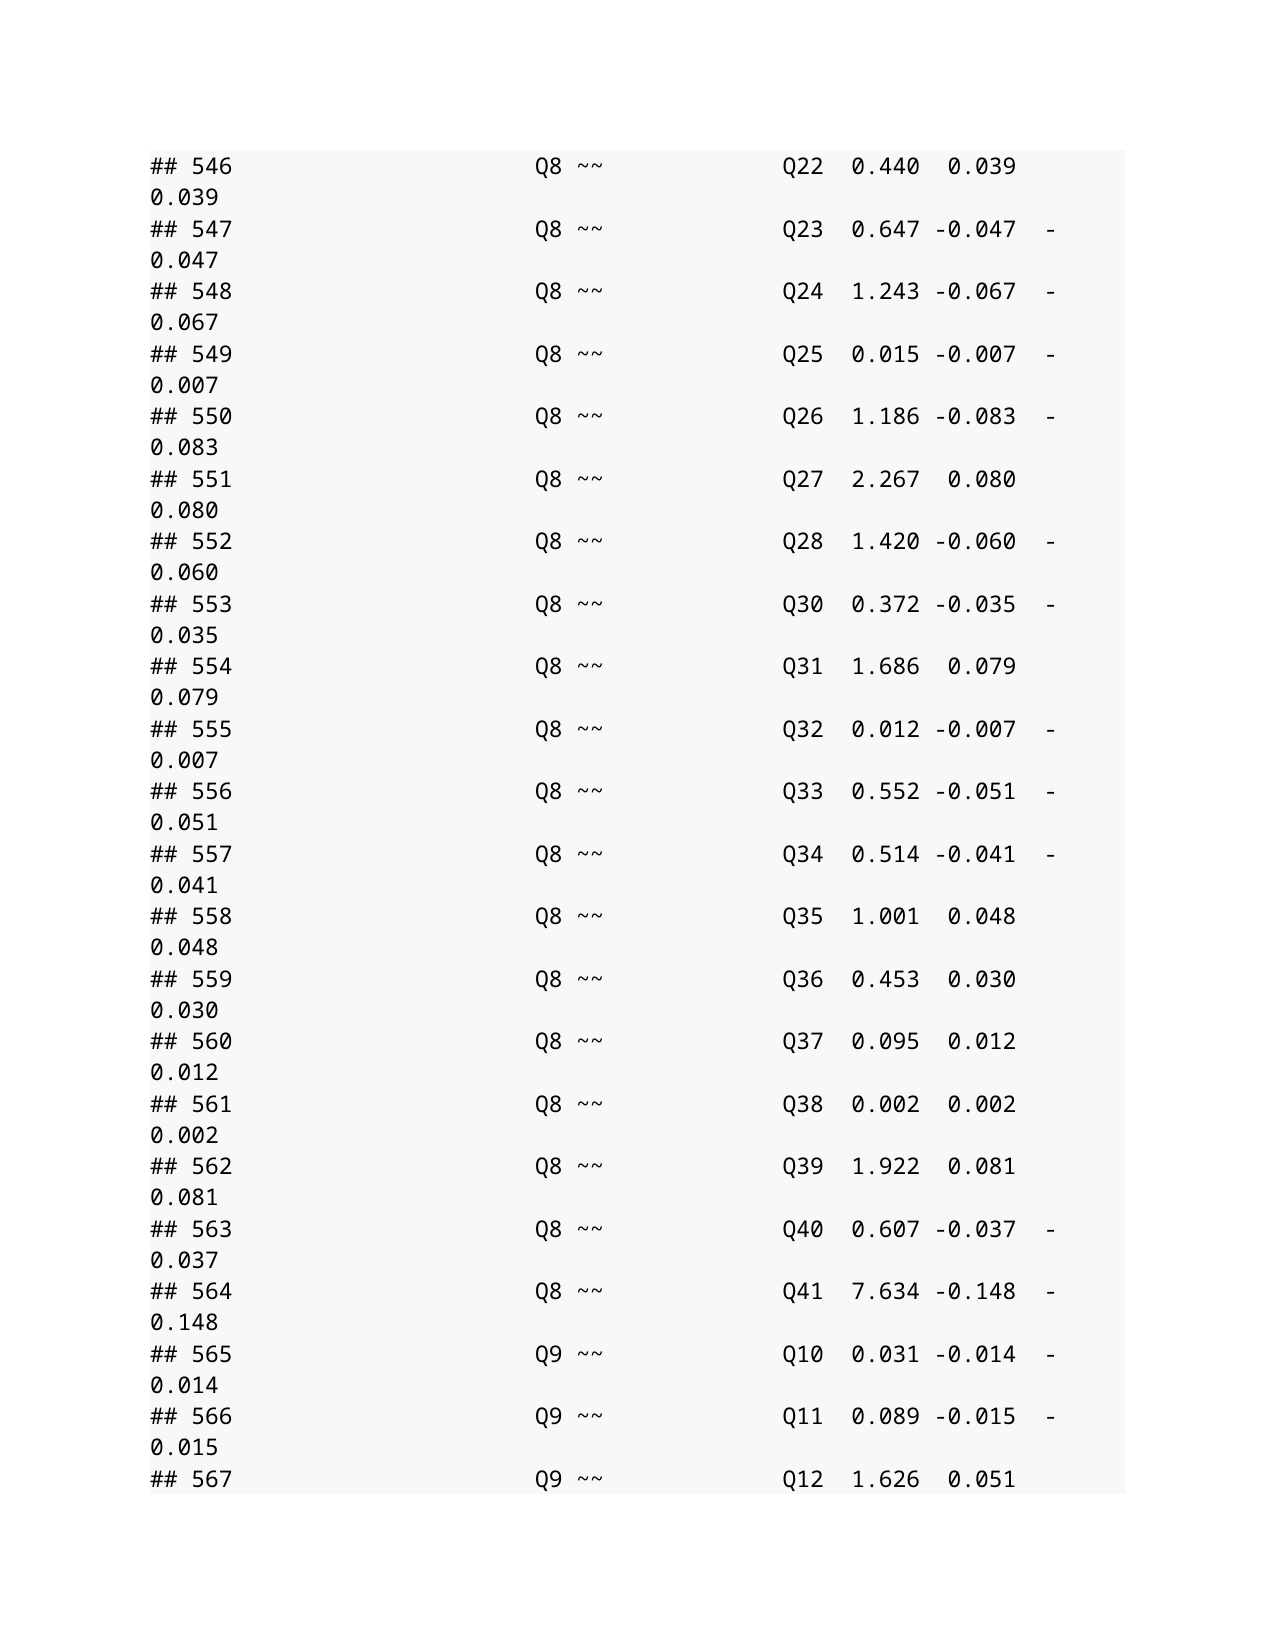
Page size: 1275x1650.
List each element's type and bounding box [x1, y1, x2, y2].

text [150, 150, 1125, 1494]
